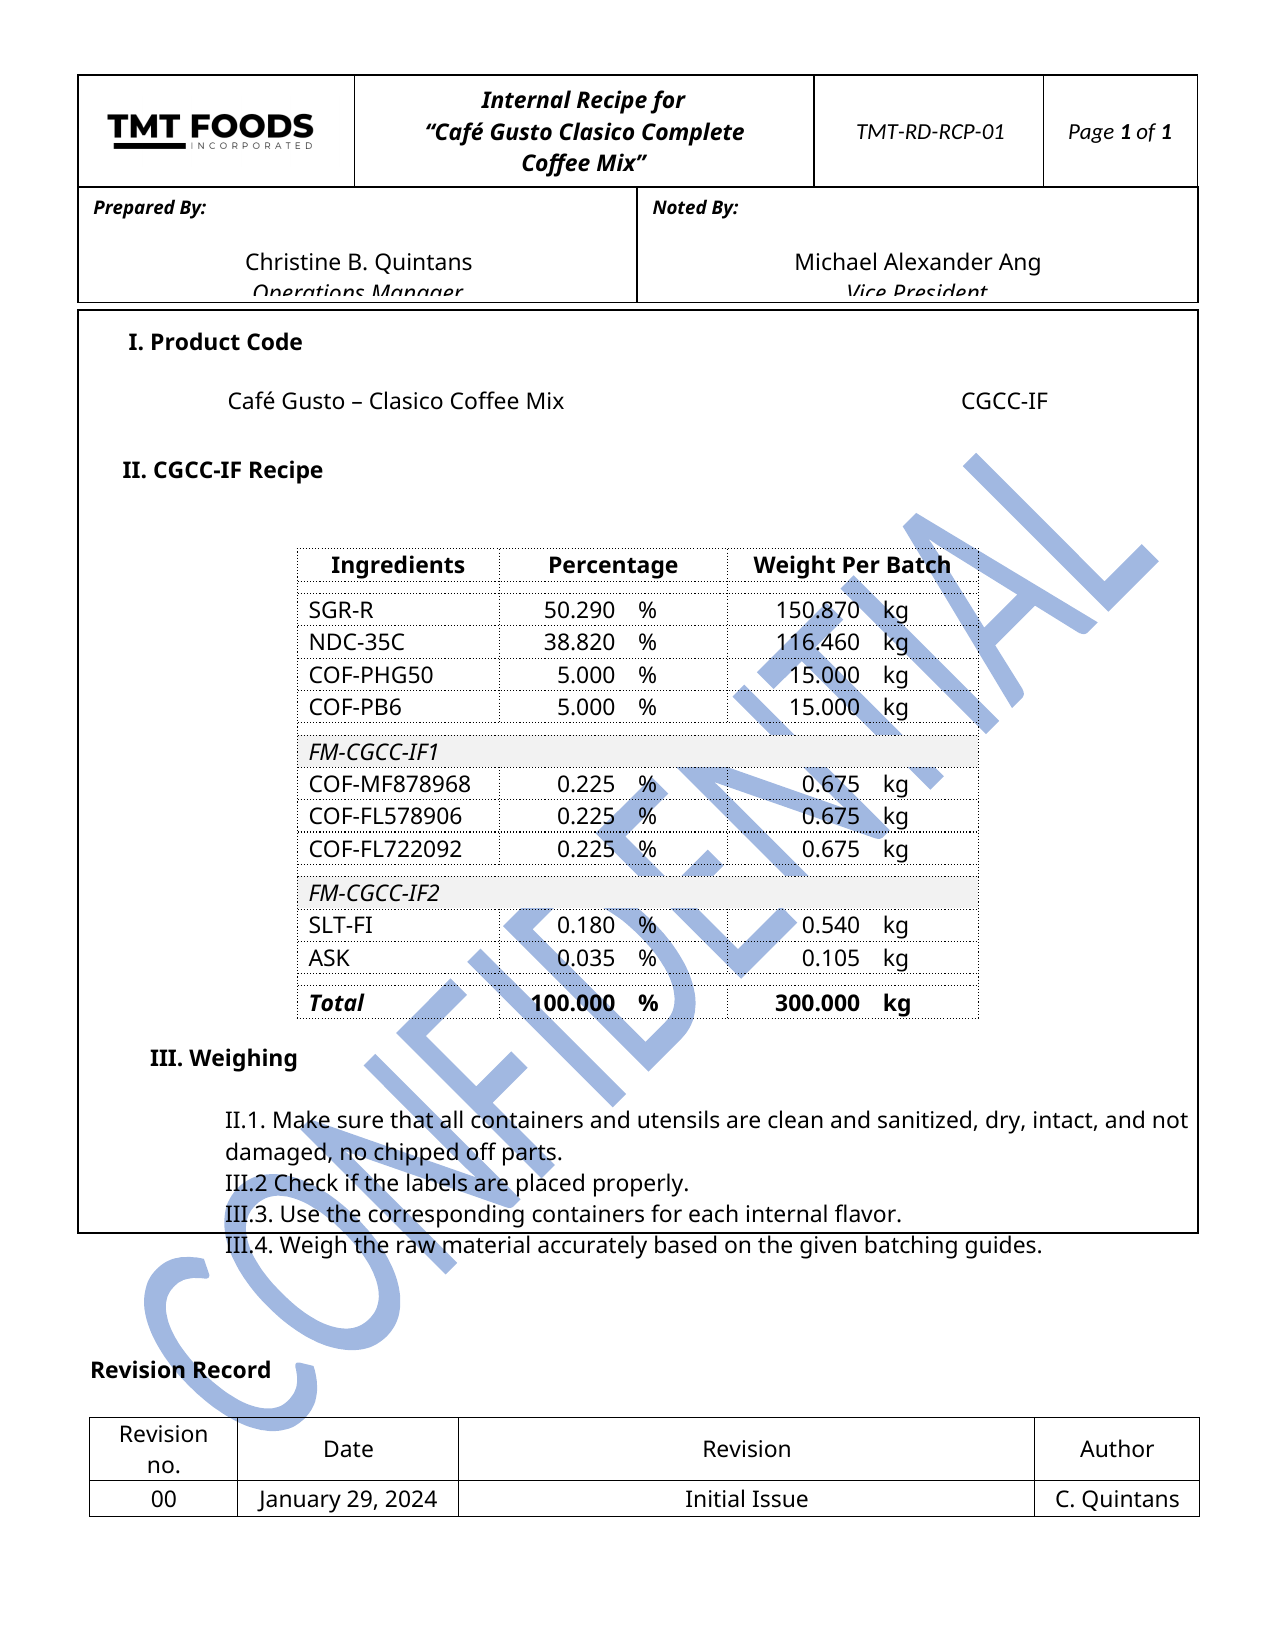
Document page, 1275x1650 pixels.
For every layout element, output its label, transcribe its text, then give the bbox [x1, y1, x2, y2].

table_cell 50.290 [499, 593, 627, 625]
text III.2 Check if the labels are placed properly. [79, 1167, 1197, 1198]
text Revision Record [75, 1354, 1200, 1386]
text II.1. Make sure that all containers and utensils are clean and sanitized, dry, intact, and not damaged, no chipped off parts. [225, 1104, 1197, 1167]
table_cell kg [871, 690, 978, 722]
table_cell kg [871, 767, 978, 799]
table_cell Total [297, 985, 499, 1018]
table_cell 15.000 [727, 690, 871, 722]
table_cell 0.035 [499, 941, 627, 973]
table_cell 0.180 [499, 909, 627, 941]
table_cell COF-FL722092 [297, 831, 499, 864]
table_cell % [627, 625, 727, 658]
table_header Café Gusto – Clasico Coffee Mix [216, 385, 637, 423]
table_cell 0.675 [727, 799, 871, 831]
table_cell 0.675 [727, 831, 871, 864]
table_cell NDC-35C [297, 625, 499, 658]
table_cell C. Quintans [1035, 1481, 1199, 1516]
table_cell 0.225 [499, 799, 627, 831]
table_cell kg [871, 985, 978, 1018]
table_cell [727, 581, 978, 593]
table_cell % [627, 593, 727, 625]
text III.3. Use the corresponding containers for each internal flavor. [79, 1198, 1197, 1229]
table_cell FM-CGCC-IF2 [297, 876, 978, 908]
table_cell kg [871, 625, 978, 658]
text III.4. Weigh the raw material accurately based on the given batching guides. [150, 1229, 1200, 1261]
table_cell % [627, 767, 727, 799]
table_header Revision [459, 1418, 1034, 1480]
table_cell COF-PB6 [297, 690, 499, 722]
table_cell kg [871, 658, 978, 690]
table_cell 00 [90, 1481, 237, 1516]
table_cell 38.820 [499, 625, 627, 658]
table_cell [297, 581, 499, 593]
table_header Date [238, 1418, 458, 1480]
table_cell 0.675 [727, 767, 871, 799]
table_cell 0.225 [499, 831, 627, 864]
table_cell [297, 722, 978, 734]
table_cell kg [871, 909, 978, 941]
table_cell 116.460 [727, 625, 871, 658]
table_header Weight Per Batch [727, 548, 978, 581]
table_cell 0.105 [727, 941, 871, 973]
table_cell % [627, 985, 727, 1018]
table_cell January 29, 2024 [238, 1481, 458, 1516]
table_cell % [627, 831, 727, 864]
table_cell kg [871, 593, 978, 625]
table_cell COF-FL578906 [297, 799, 499, 831]
table_cell % [627, 799, 727, 831]
table_cell kg [871, 831, 978, 864]
table_header CGCC-IF [638, 385, 1059, 423]
table_cell % [627, 690, 727, 722]
table_cell COF-PHG50 [297, 658, 499, 690]
table_cell 150.870 [727, 593, 871, 625]
table_cell 5.000 [499, 658, 627, 690]
table_header Ingredients [297, 548, 499, 581]
table_cell FM-CGCC-IF1 [297, 735, 978, 767]
table_cell 0.225 [499, 767, 627, 799]
table_cell 15.000 [727, 658, 871, 690]
table_cell 5.000 [499, 690, 627, 722]
table_cell [297, 973, 978, 985]
text I. Product Code [79, 326, 1197, 357]
text II. CGCC-IF Recipe [79, 454, 1197, 486]
table_cell ASK [297, 941, 499, 973]
table_cell 0.540 [727, 909, 871, 941]
table_cell % [627, 909, 727, 941]
table_cell SLT-FI [297, 909, 499, 941]
table_cell kg [871, 941, 978, 973]
table_cell % [627, 658, 727, 690]
table_cell 100.000 [499, 985, 627, 1018]
table_cell 300.000 [727, 985, 871, 1018]
table_cell [499, 581, 727, 593]
table_header Author [1035, 1418, 1199, 1480]
table_header Percentage [499, 548, 727, 581]
table_cell kg [871, 799, 978, 831]
picture [93, 96, 340, 167]
table_cell % [627, 941, 727, 973]
text III. Weighing [79, 1042, 1197, 1073]
table_header Revision no. [90, 1418, 237, 1480]
table_cell SGR-R [297, 593, 499, 625]
table_cell [297, 864, 978, 876]
table_cell Initial Issue [459, 1481, 1034, 1516]
table_cell COF-MF878968 [297, 767, 499, 799]
